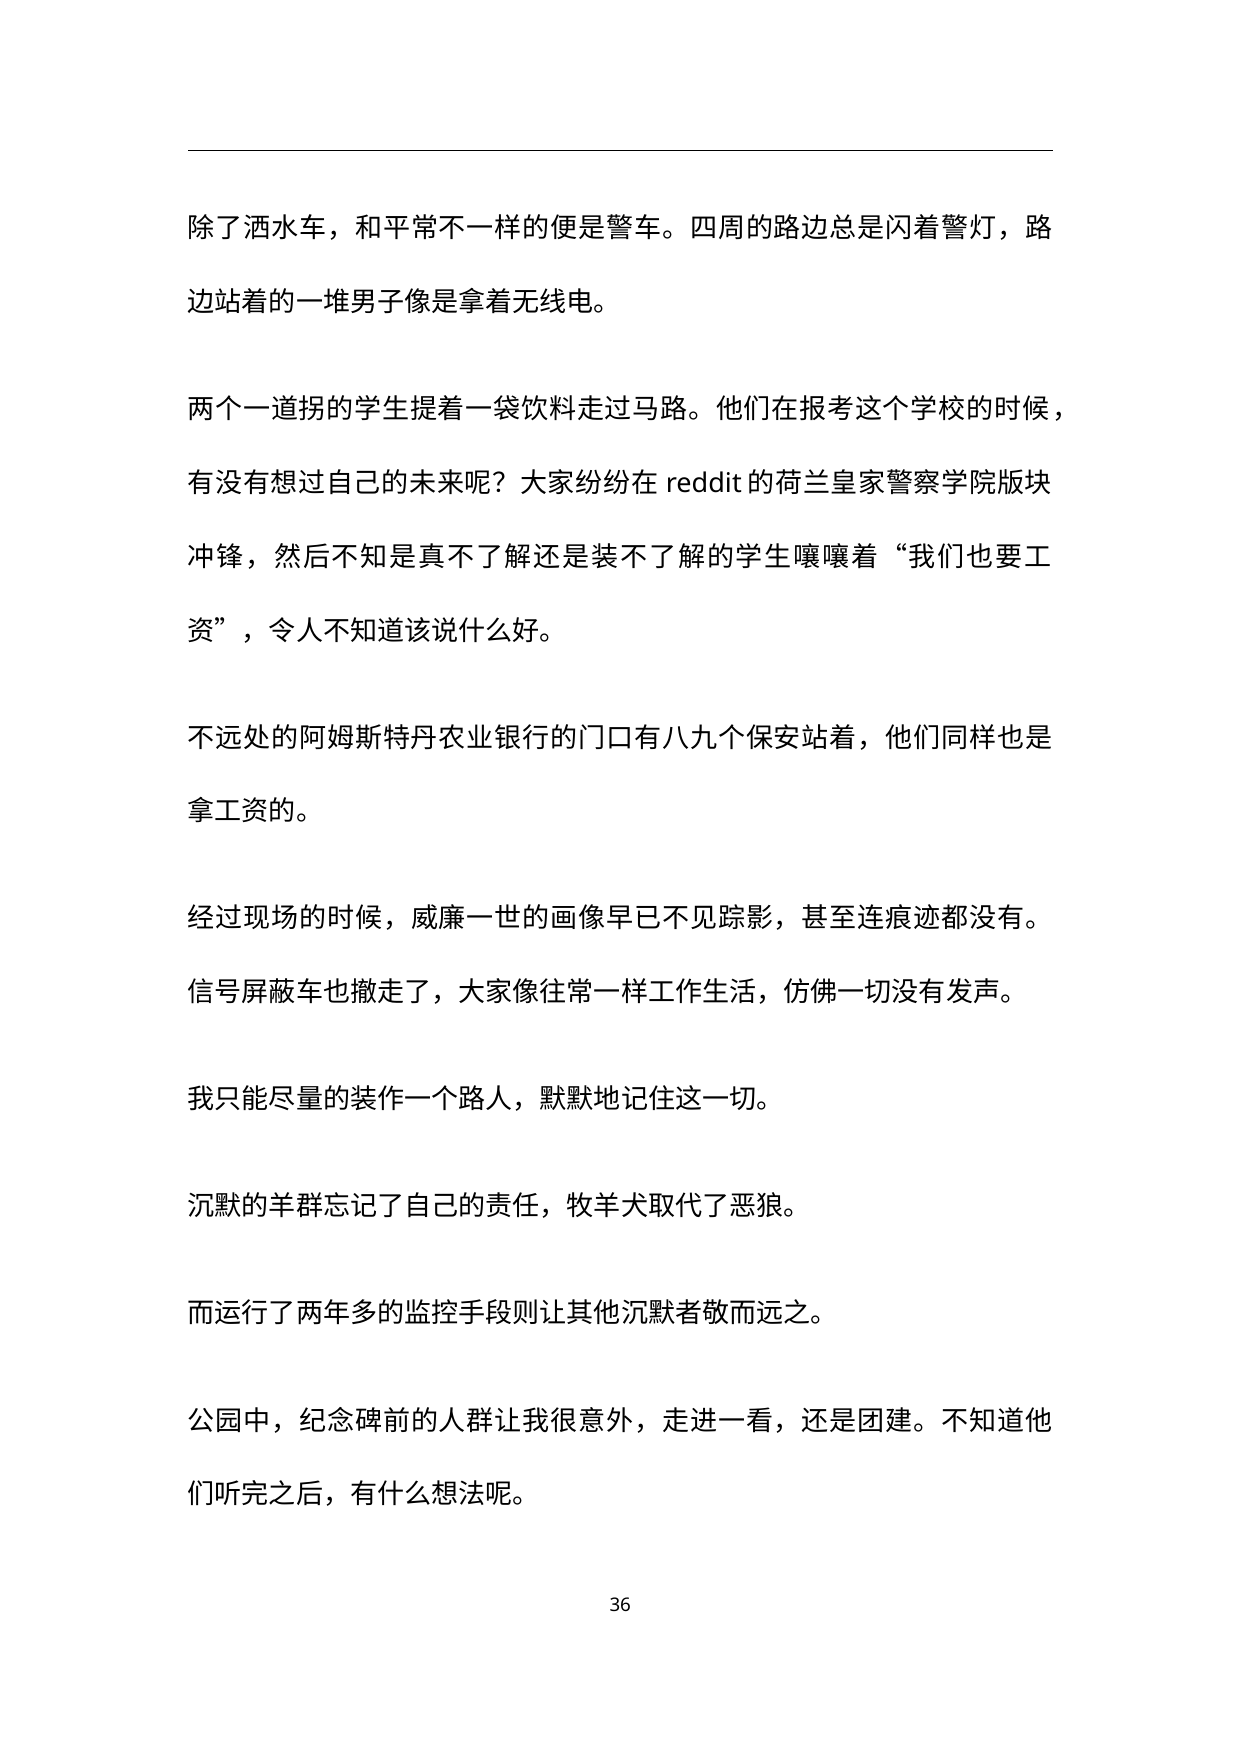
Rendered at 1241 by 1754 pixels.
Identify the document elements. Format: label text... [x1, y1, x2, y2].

text 不远处的阿姆斯特丹农业银行的门口有八九个保安站着，他们同样也是拿工资的。 [187, 698, 1053, 846]
text 公园中，纪念碑前的人群让我很意外，走进一看，还是团建。不知道他们听完之后，有什么想法呢。 [187, 1381, 1053, 1529]
text 除了洒水车，和平常不一样的便是警车。四周的路边总是闪着警灯，路边站着的一堆男子像是拿着无线电。 [187, 189, 1053, 337]
text 经过现场的时候，威廉一世的画像早已不见踪影，甚至连痕迹都没有。信号屏蔽车也撤走了，大家像往常一样工作生活，仿佛一切没有发声。 [187, 879, 1053, 1027]
text 两个一道拐的学生提着一袋饮料走过马路。他们在报考这个学校的时候，有没有想过自己的未来呢？大家纷纷在reddit的荷兰皇家警察学院版块冲锋，然后不知是真不了解还是装不了解的学生嚷嚷着“我们也要工资”，令人不知道该说什么好。 [187, 370, 1053, 665]
text 沉默的羊群忘记了自己的责任，牧羊犬取代了恶狼。 [187, 1167, 1053, 1241]
text 而运行了两年多的监控手段则让其他沉默者敬而远之。 [187, 1274, 1053, 1348]
text 我只能尽量的装作一个路人，默默地记住这一切。 [187, 1060, 1053, 1134]
